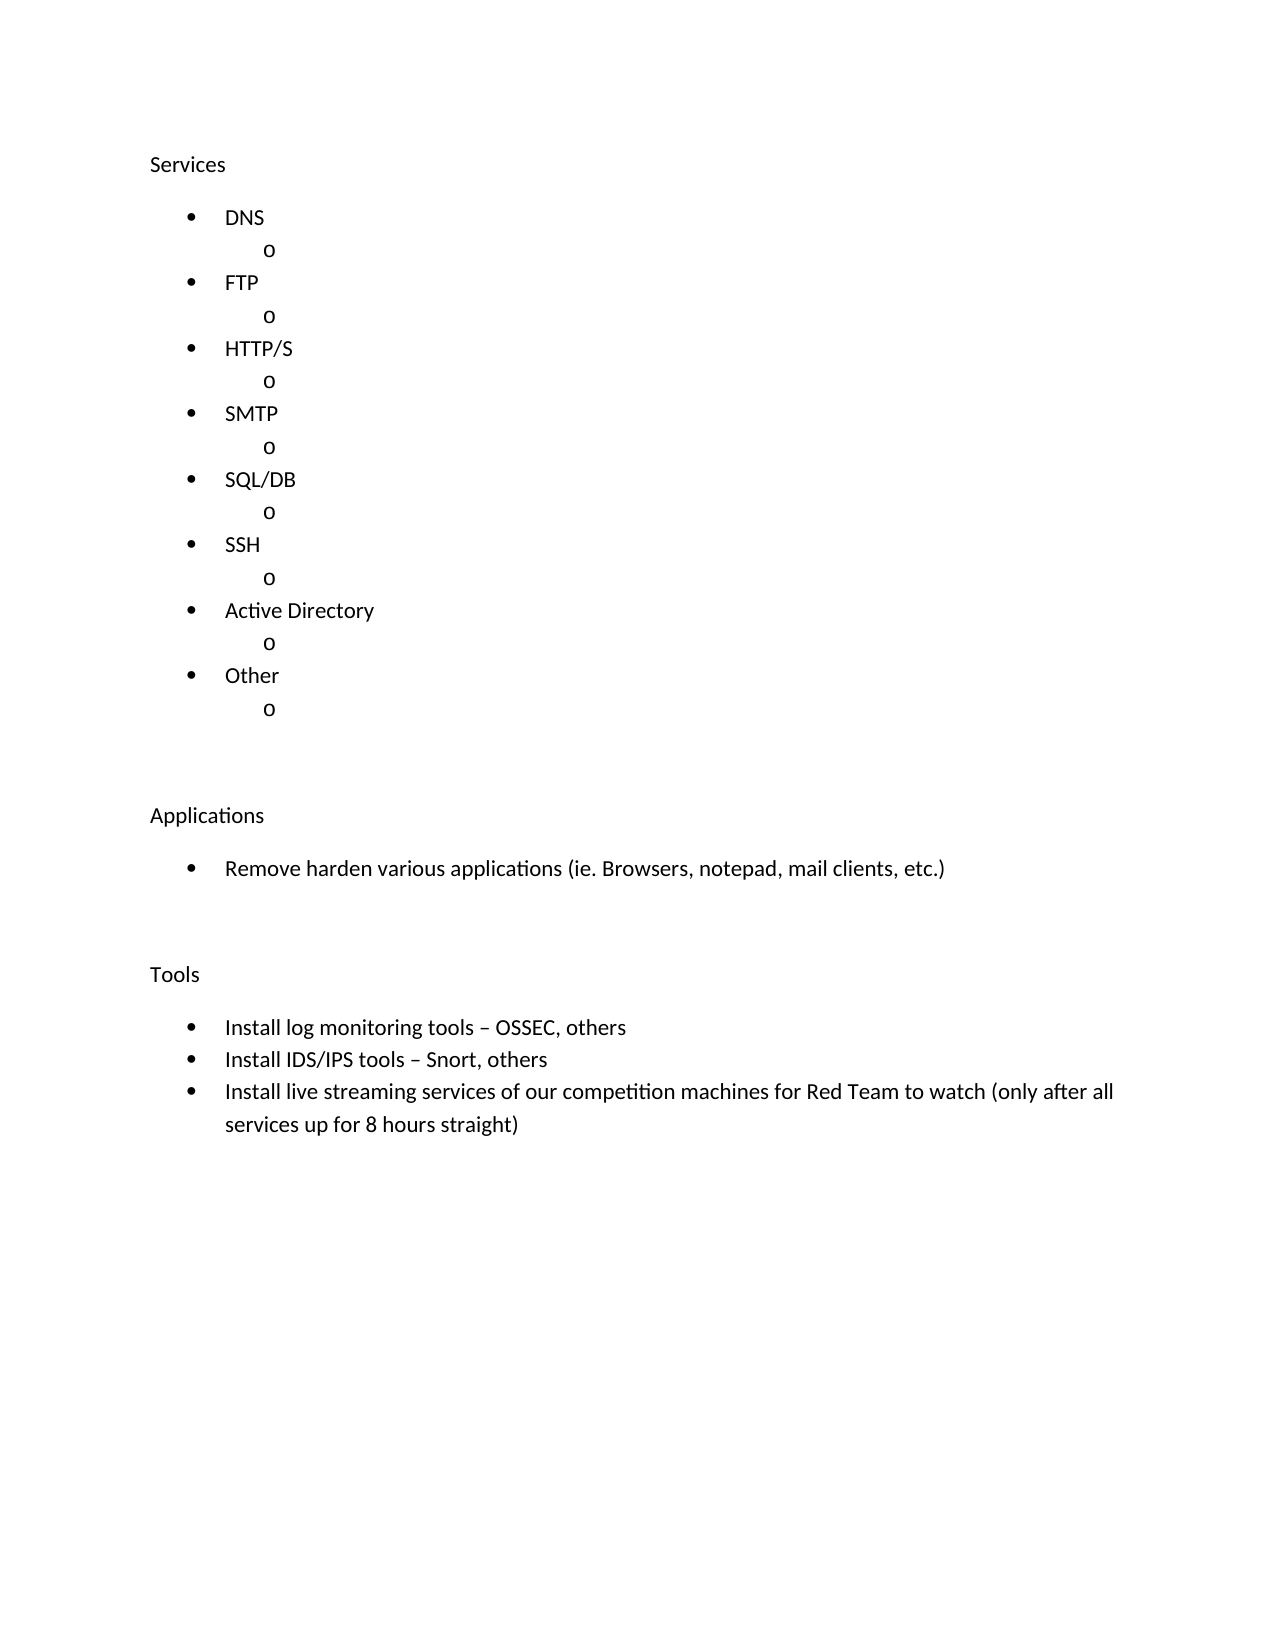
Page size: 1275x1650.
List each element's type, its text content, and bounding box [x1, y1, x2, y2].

list Active Directory [187, 596, 1125, 624]
list Remove harden various applications (ie. Browsers, notepad, mail clients, etc.) [187, 854, 1125, 882]
text Services [150, 150, 1125, 178]
list SSH [187, 531, 1125, 559]
text Tools [150, 960, 1125, 988]
list SMTP [187, 399, 1125, 428]
list Other [187, 662, 1125, 690]
list Install IDS/IPS tools – Snort, others [187, 1045, 1125, 1073]
text Applications [150, 801, 1125, 829]
list DNS [187, 203, 1125, 231]
list FTP [187, 268, 1125, 297]
list SQL/DB [187, 465, 1125, 493]
list Install live streaming services of our competition machines for Red Team to watch (only after all services up for 8 hours straight) [187, 1077, 1125, 1138]
list HTTP/S [187, 334, 1125, 362]
list Install log monitoring tools – OSSEC, others [187, 1013, 1125, 1041]
